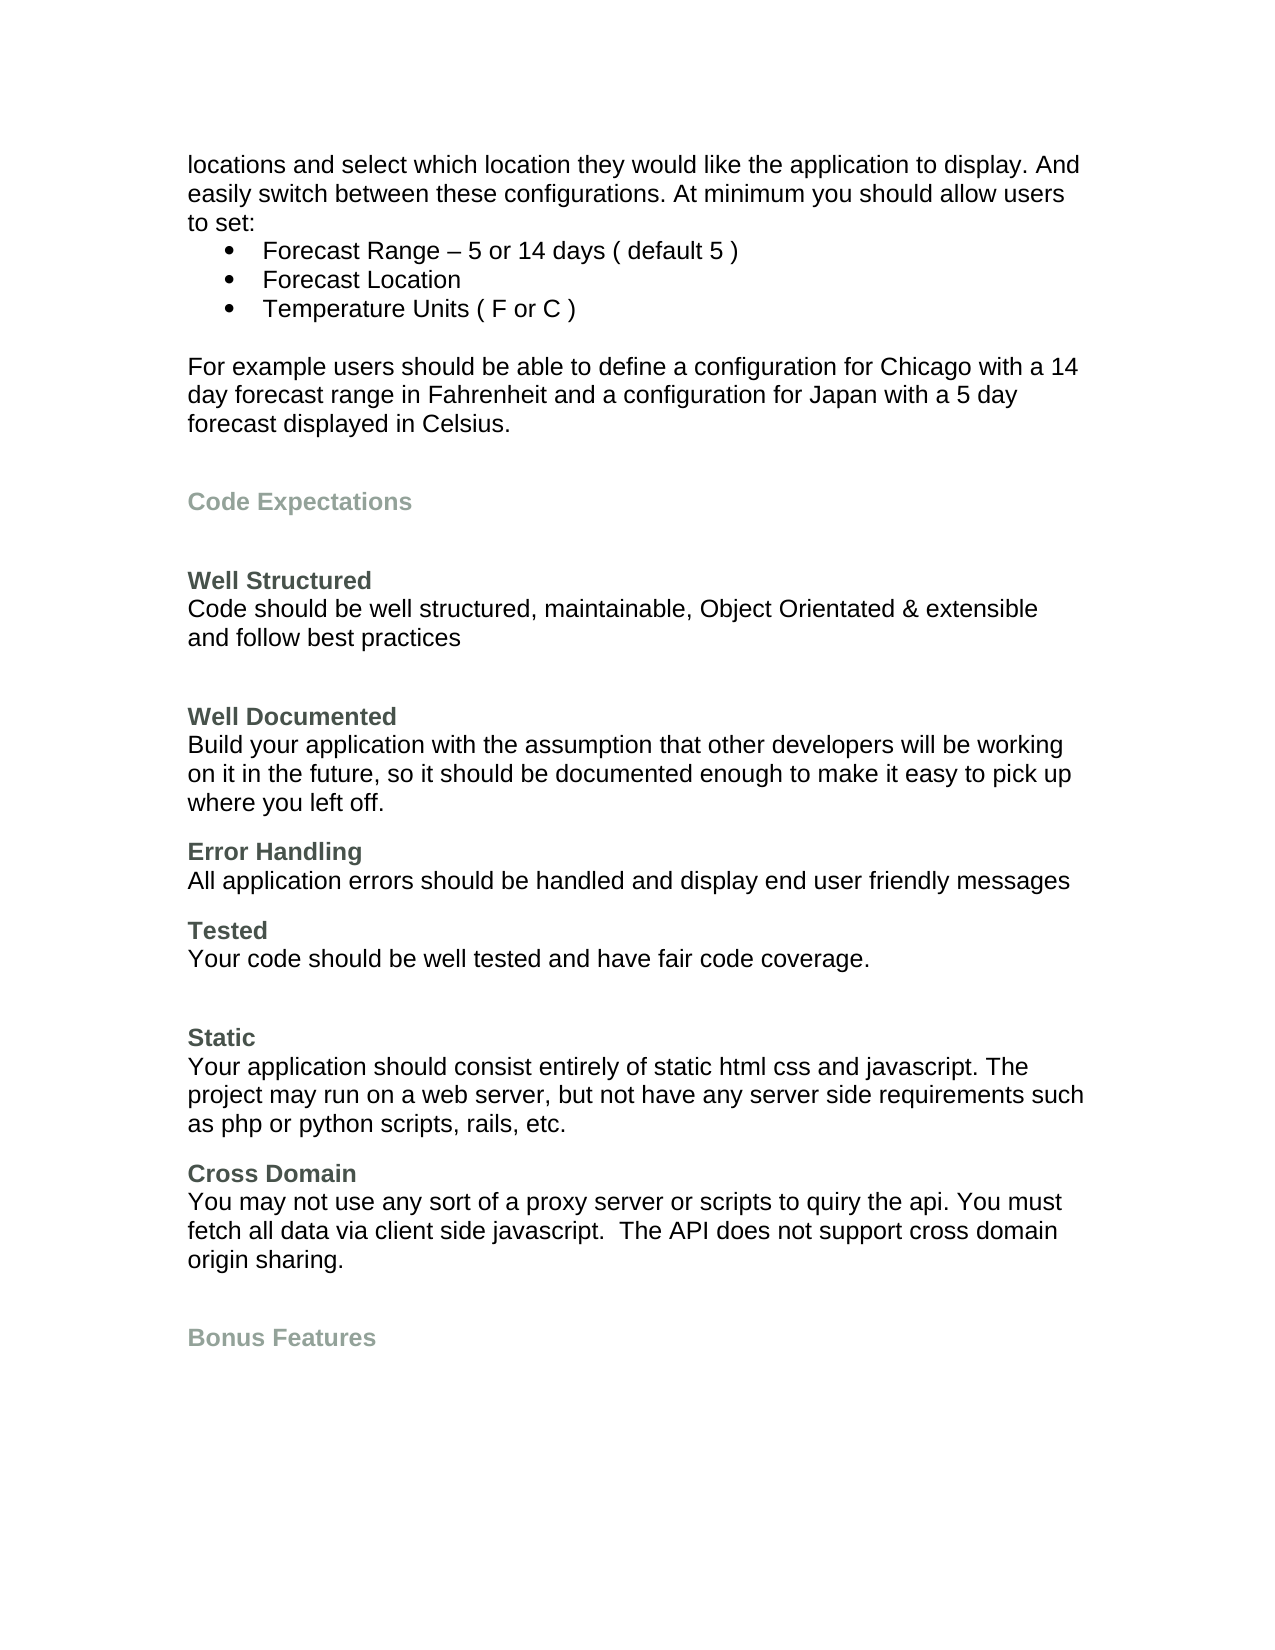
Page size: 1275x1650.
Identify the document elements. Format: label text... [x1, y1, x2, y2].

subtitle Well Structured [187, 566, 1087, 594]
text For example users should be able to define a configuration for Chicago with a 14 day forecast range in Fahrenheit and a configuration for Japan with a 5 day forecast displayed in Celsius. [187, 352, 1087, 438]
subtitle Static [187, 1023, 1087, 1052]
text All application errors should be handled and display end user friendly messages [187, 866, 1087, 895]
list Forecast Location [225, 265, 1087, 294]
subtitle Tested [187, 916, 1087, 944]
subtitle Well Documented [187, 702, 1087, 730]
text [187, 150, 1087, 236]
subtitle Code Expectations [187, 487, 1087, 516]
text Your application should consist entirely of static html css and javascript. The project may run on a web server, but not have any server side requirements such as php or python scripts, rails, etc. [187, 1052, 1087, 1138]
text Build your application with the assumption that other developers will be working on it in the future, so it should be documented enough to make it easy to pick up where you left off. [187, 730, 1087, 817]
subtitle Error Handling [187, 837, 1087, 866]
text You may not use any sort of a proxy server or scripts to quiry the api. You must fetch all data via client side javascript. The API does not support cross domain origin sharing. [187, 1187, 1087, 1274]
text Your code should be well tested and have fair code coverage. [187, 944, 1087, 973]
list Temperature Units ( F or C ) [225, 294, 1087, 323]
list Forecast Range – 5 or 14 days ( default 5 ) [225, 236, 1087, 265]
subtitle Bonus Features [187, 1323, 1087, 1352]
text Code should be well structured, maintainable, Object Orientated & extensible and follow best practices [187, 594, 1087, 652]
subtitle Cross Domain [187, 1159, 1087, 1187]
